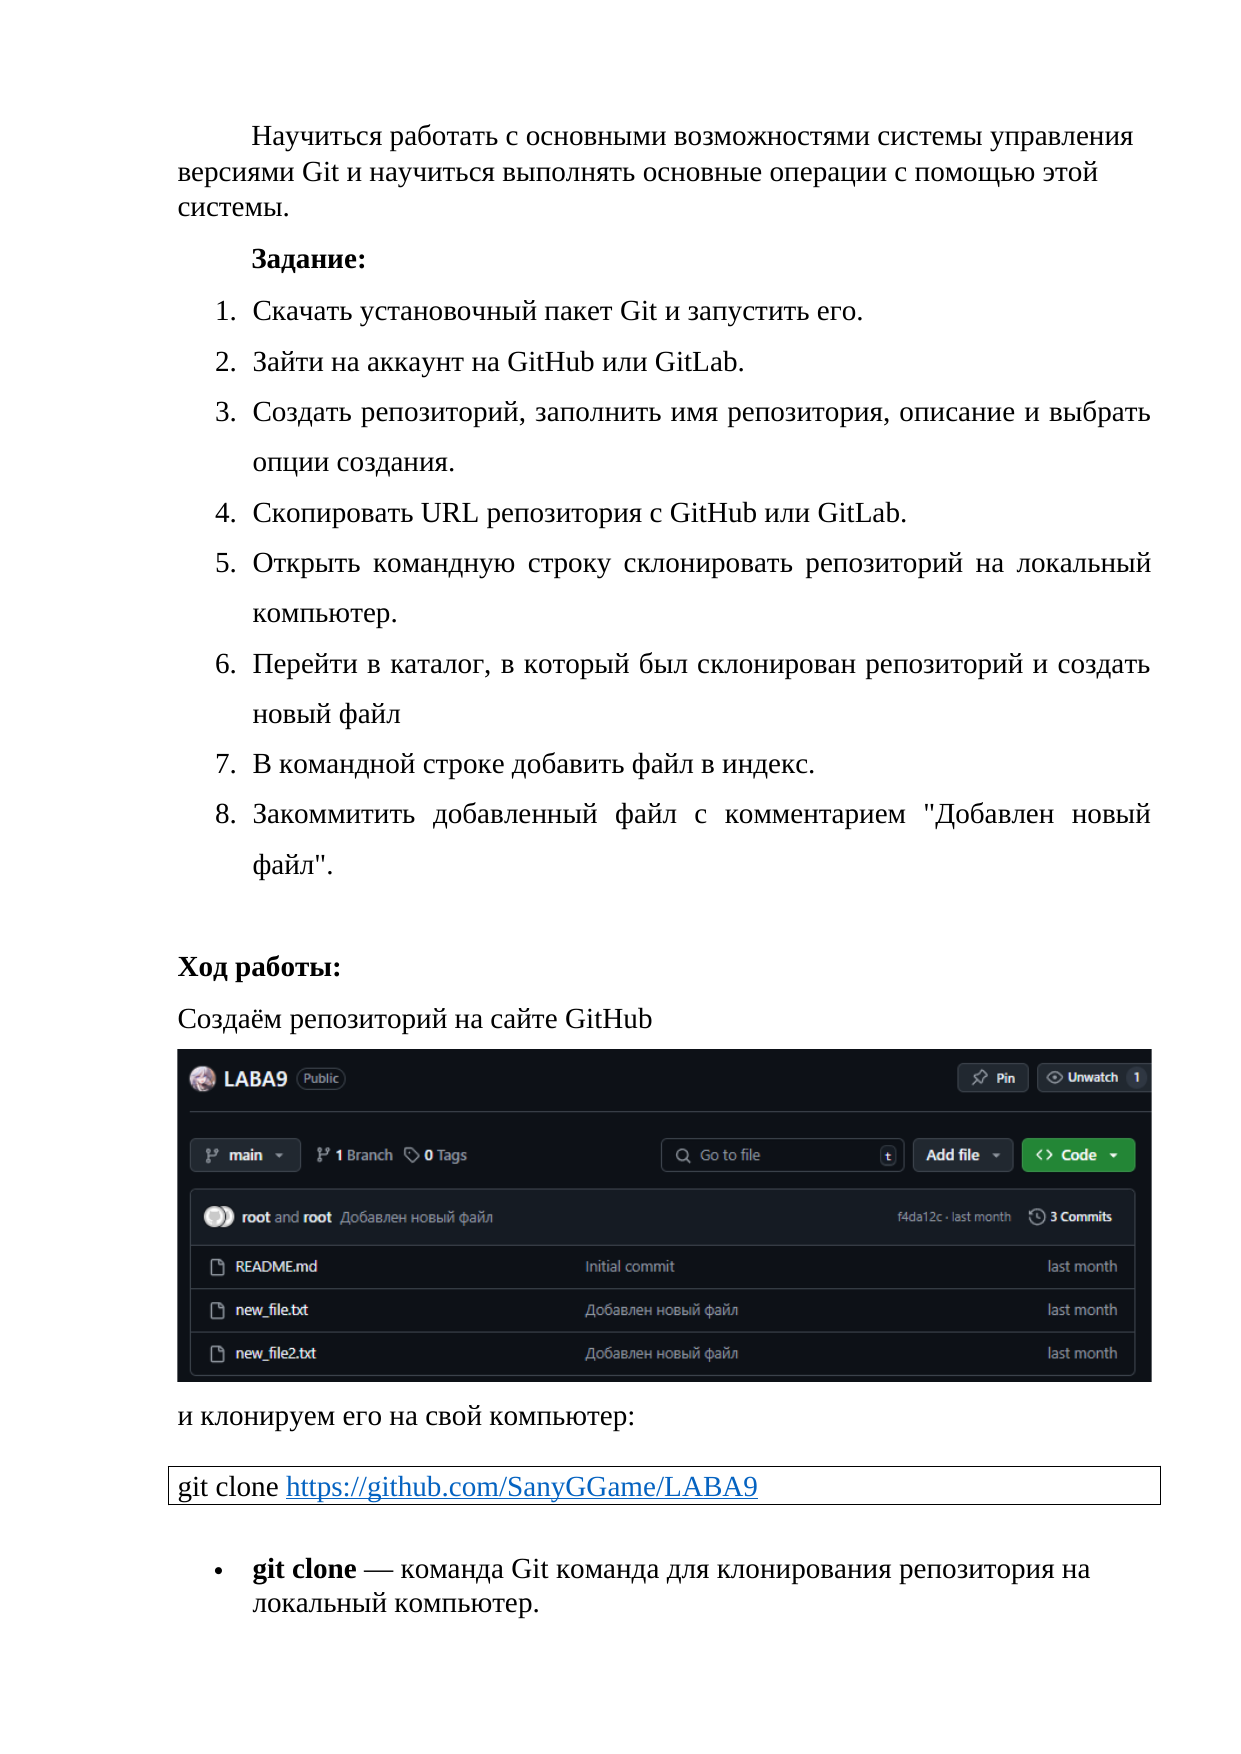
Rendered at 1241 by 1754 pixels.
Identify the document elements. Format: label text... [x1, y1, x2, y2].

list Закоммитить добавленный файл с комментарием "Добавлен новый файл". [215, 797, 1152, 881]
text Ход работы: [177, 949, 1152, 983]
list Скопировать URL репозитория с GitHub или GitLab. [215, 495, 1152, 528]
text git clone https://github.com/SanyGGame/LABA9 [169, 1467, 1160, 1504]
list Открыть командную строку склонировать репозиторий на локальный компьютер. [215, 545, 1152, 629]
list В командной строке добавить файл в индекс. [215, 746, 1152, 780]
list Создать репозиторий, заполнить имя репозитория, описание и выбрать опции создания. [215, 394, 1152, 478]
list git clone — команда Git команда для клонирования репозитория на локальный компьютер. [215, 1551, 1152, 1618]
text Создаём репозиторий на сайте GitHubи клонируем его на свой компьютер: [177, 1002, 1152, 1049]
list Скачать установочный пакет Git и запустить его. [215, 293, 1152, 327]
text Задание: [177, 241, 1152, 275]
list Перейти в каталог, в который был склонирован репозиторий и создать новый файл [215, 646, 1152, 729]
list Зайти на аккаунт на GitHub или GitLab. [215, 344, 1152, 377]
picture [177, 1049, 1152, 1382]
text Создаём репозиторий на сайте GitHubи клонируем его на свой компьютер: [177, 1382, 1152, 1432]
text Научиться работать с основными возможностями системы управления версиями Git и научиться выполнять основные операции с помощью этой системы. [177, 118, 1152, 223]
